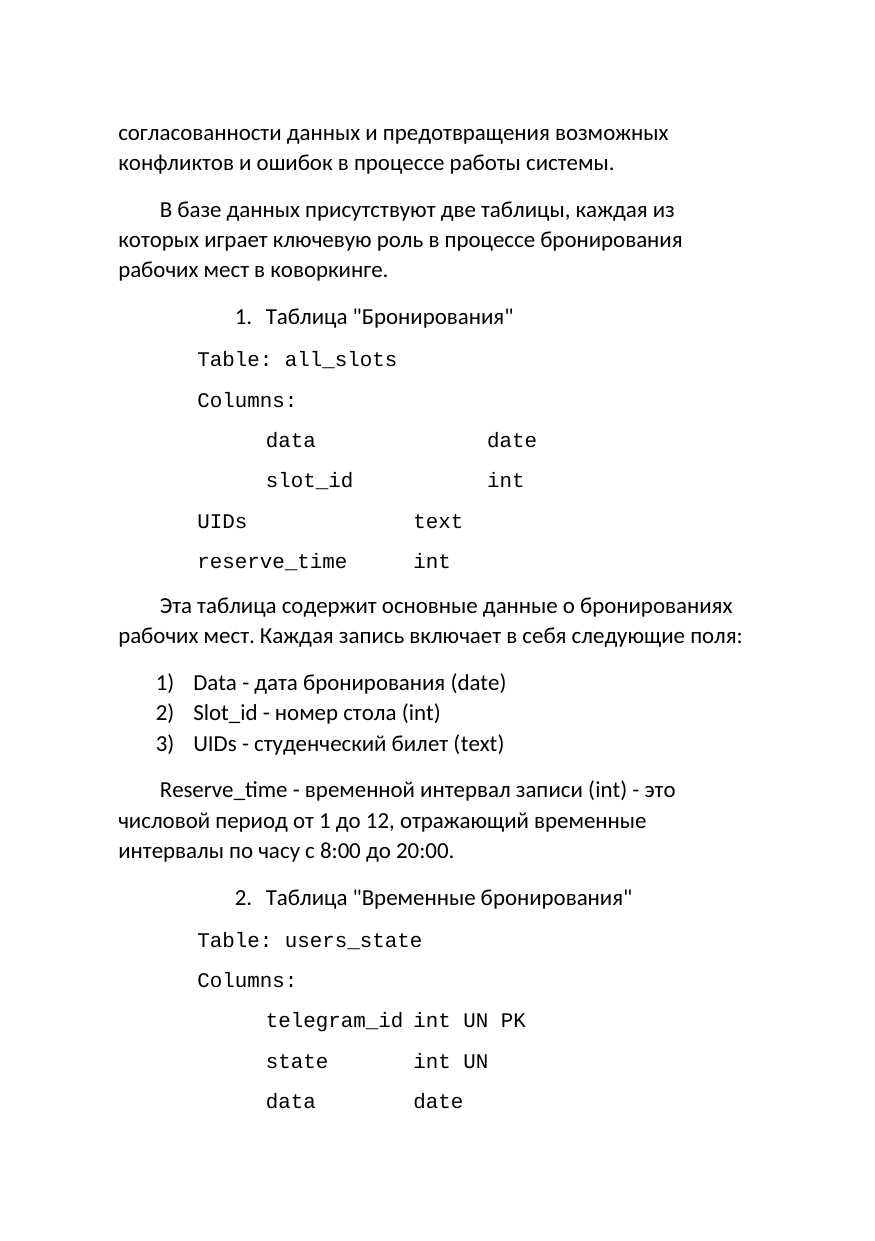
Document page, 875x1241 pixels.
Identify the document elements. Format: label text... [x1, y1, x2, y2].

text data date [156, 1091, 756, 1115]
text В базе данных присутствуют две таблицы, каждая из которых играет ключевую роль в процессе бронирования рабочих мест в коворкинге. [118, 195, 756, 284]
text Table: users_state [156, 930, 756, 953]
text Reserve_time - временной интервал записи (int) - это числовой период от 1 до 12, отражающий временные интервалы по часу с 8:00 до 20:00. [118, 776, 756, 864]
text slot_id int [156, 470, 756, 494]
list Data - дата бронирования (date) [156, 668, 756, 696]
text Columns: [156, 970, 756, 994]
list Таблица "Бронирования" [193, 302, 756, 331]
text Columns: [156, 390, 756, 413]
text data date [156, 430, 756, 454]
text reserve_time int [156, 551, 756, 574]
text telegram_id int UN PK [156, 1010, 756, 1034]
text state int UN [156, 1051, 756, 1074]
text UIDs text [156, 511, 756, 534]
text Эта таблица содержит основные данные о бронированиях рабочих мест. Каждая запись включает в себя следующие поля: [118, 591, 756, 649]
list Таблица "Временные бронирования" [193, 883, 756, 911]
text Table: all_slots [156, 349, 756, 373]
list Slot_id - номер стола (int) [156, 698, 756, 727]
list UIDs - студенческий билет (text) [156, 729, 756, 757]
